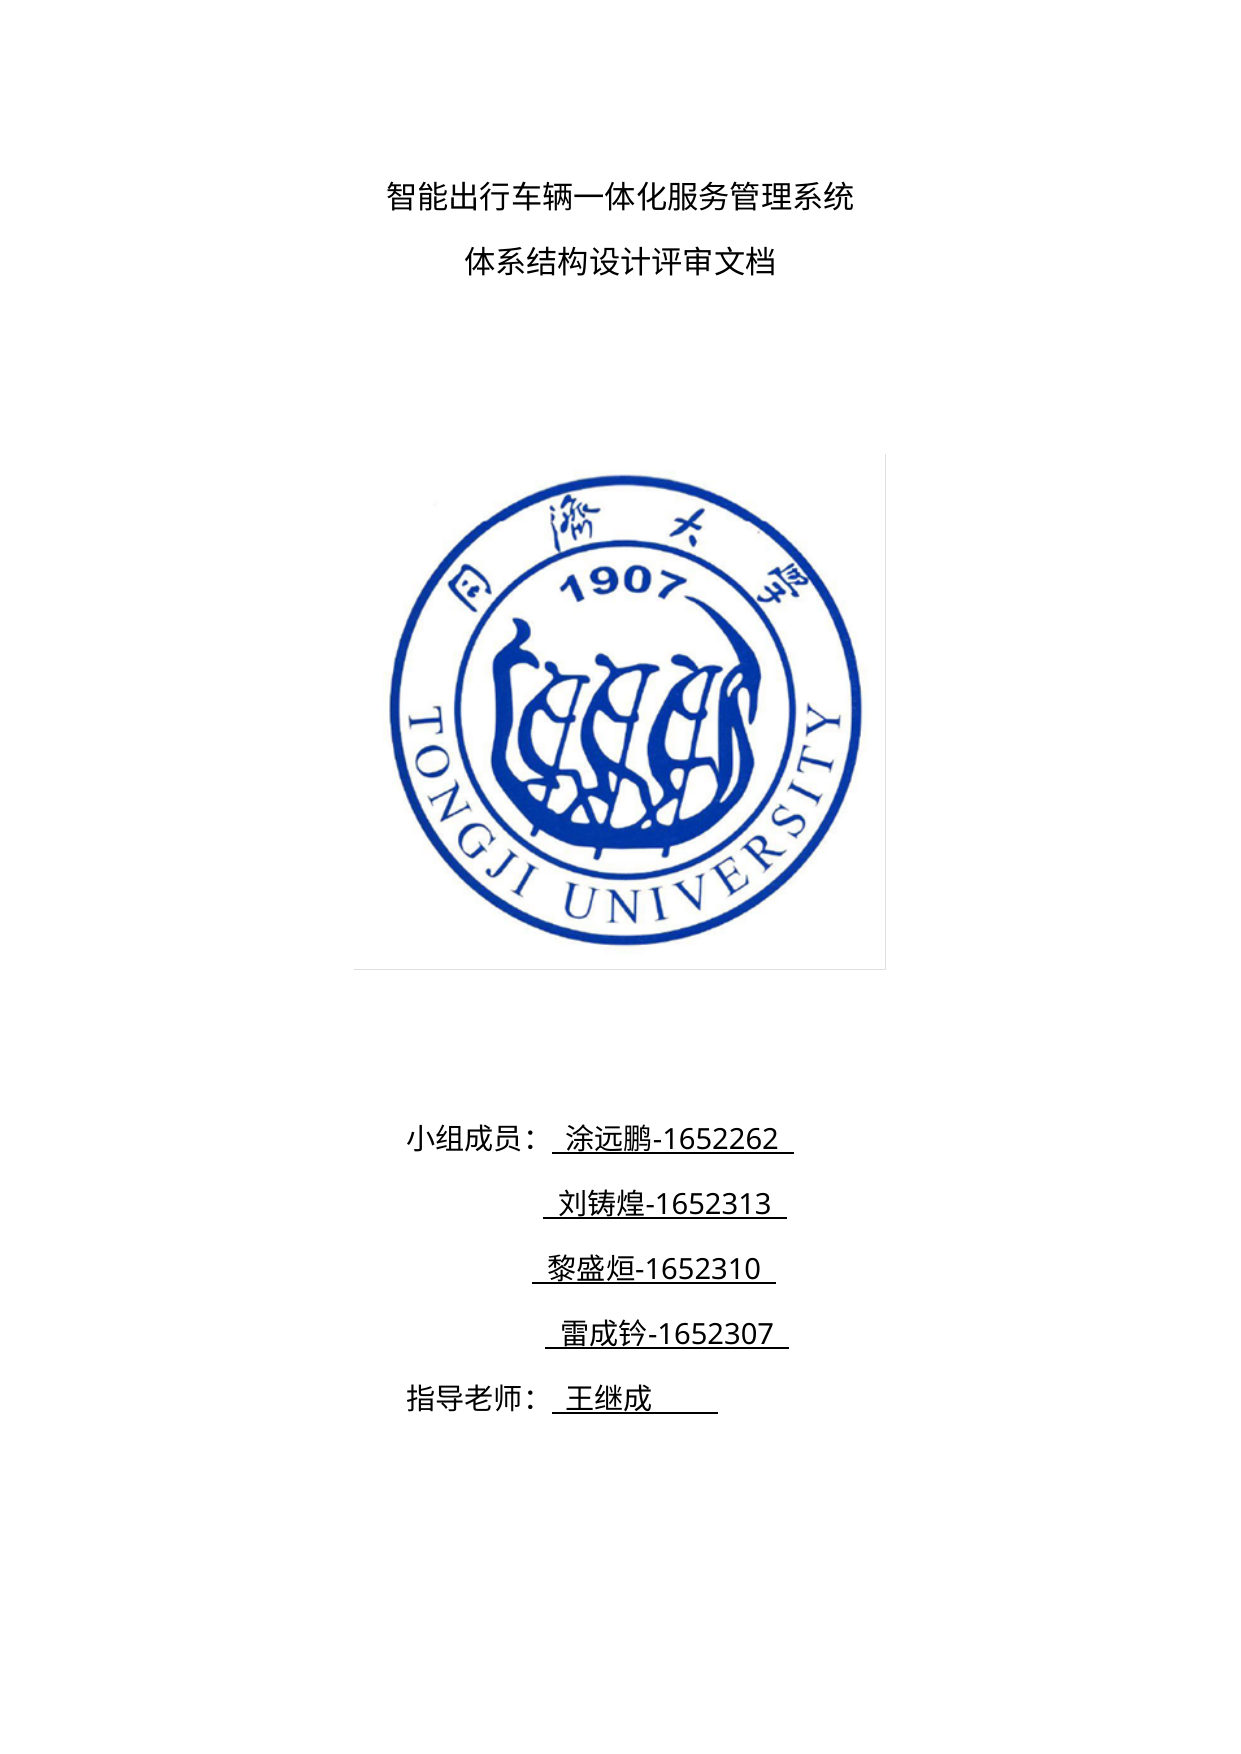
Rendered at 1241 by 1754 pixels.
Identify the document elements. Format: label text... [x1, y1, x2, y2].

text 指导老师： 王继成 [362, 1364, 1053, 1429]
text 黎盛烜-1652310 [187, 1234, 1053, 1299]
picture [353, 454, 887, 971]
text 小组成员： 涂远鹏-1652262 [362, 1104, 1053, 1169]
text 体系结构设计评审文档 [187, 227, 1053, 292]
text 刘铸煌-1652313 [231, 1169, 1053, 1234]
text 雷成钤-1652307 [494, 1299, 1053, 1364]
text 智能出行车辆一体化服务管理系统 [187, 162, 1053, 227]
